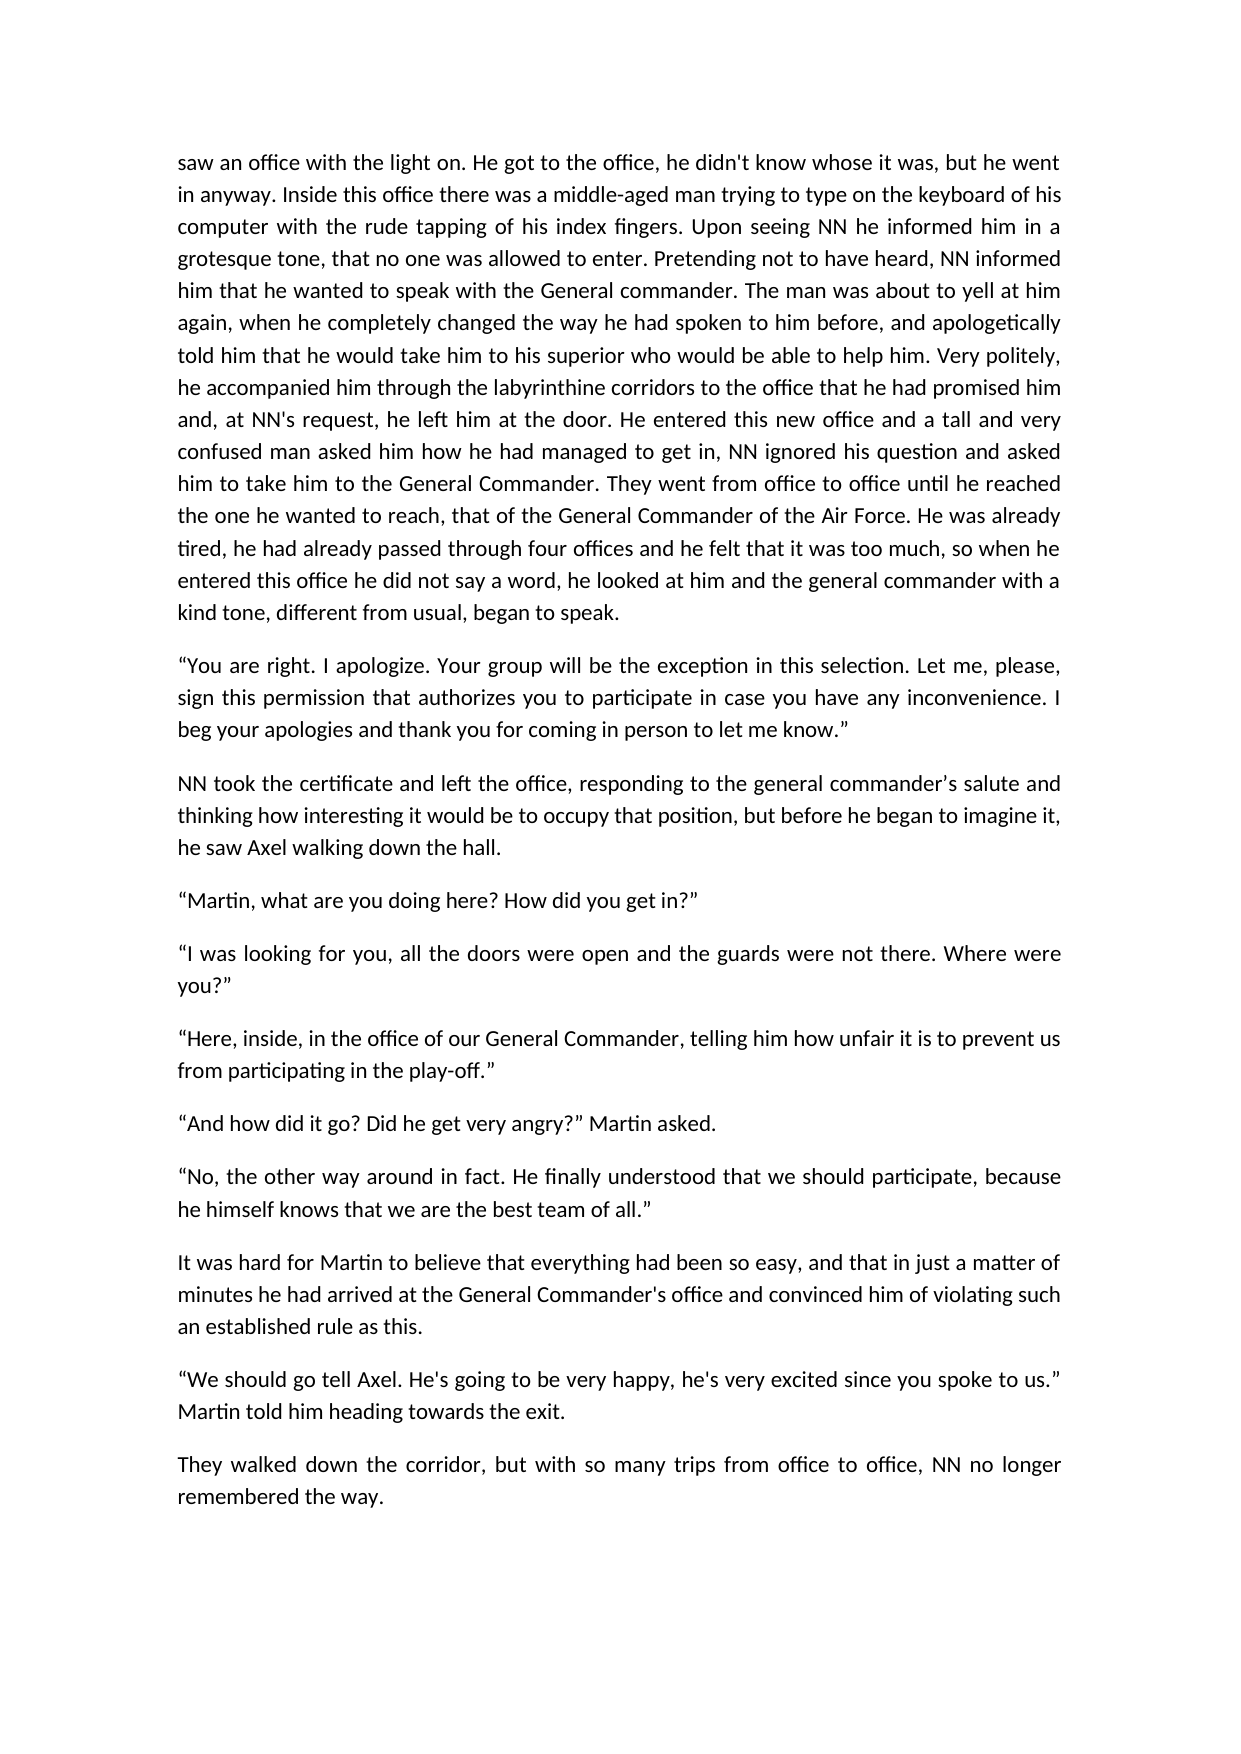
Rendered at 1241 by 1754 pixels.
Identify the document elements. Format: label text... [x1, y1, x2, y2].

text “Here, inside, in the office of our General Commander, telling him how unfair it is to prevent us from participating in the play-off.” [177, 1024, 1063, 1084]
text “No, the other way around in fact. He finally understood that we should participate, because he himself knows that we are the best team of all.” [177, 1162, 1063, 1223]
text “And how did it go? Did he get very angry?” Martin asked. [177, 1109, 1063, 1137]
text “Martin, what are you doing here? How did you get in?” [177, 886, 1063, 914]
text “I was looking for you, all the doors were open and the guards were not there. Where were you?” [177, 939, 1063, 999]
text “You are right. I apologize. Your group will be the exception in this selection. Let me, please, sign this permission that authorizes you to participate in case you have any inconvenience. I beg your apologies and thank you for coming in person to let me know.” [177, 651, 1063, 744]
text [177, 148, 1063, 626]
text NN took the certificate and left the office, responding to the general commander’s salute and thinking how interesting it would be to occupy that position, but before he began to imagine it, he saw Axel walking down the hall. [177, 769, 1063, 861]
text “We should go tell Axel. He's going to be very happy, he's very excited since you spoke to us.” Martin told him heading towards the exit. [177, 1365, 1063, 1425]
text They walked down the corridor, but with so many trips from office to office, NN no longer remembered the way. [177, 1450, 1063, 1511]
text It was hard for Martin to believe that everything had been so easy, and that in just a matter of minutes he had arrived at the General Commander's office and convinced him of violating such an established rule as this. [177, 1248, 1063, 1340]
